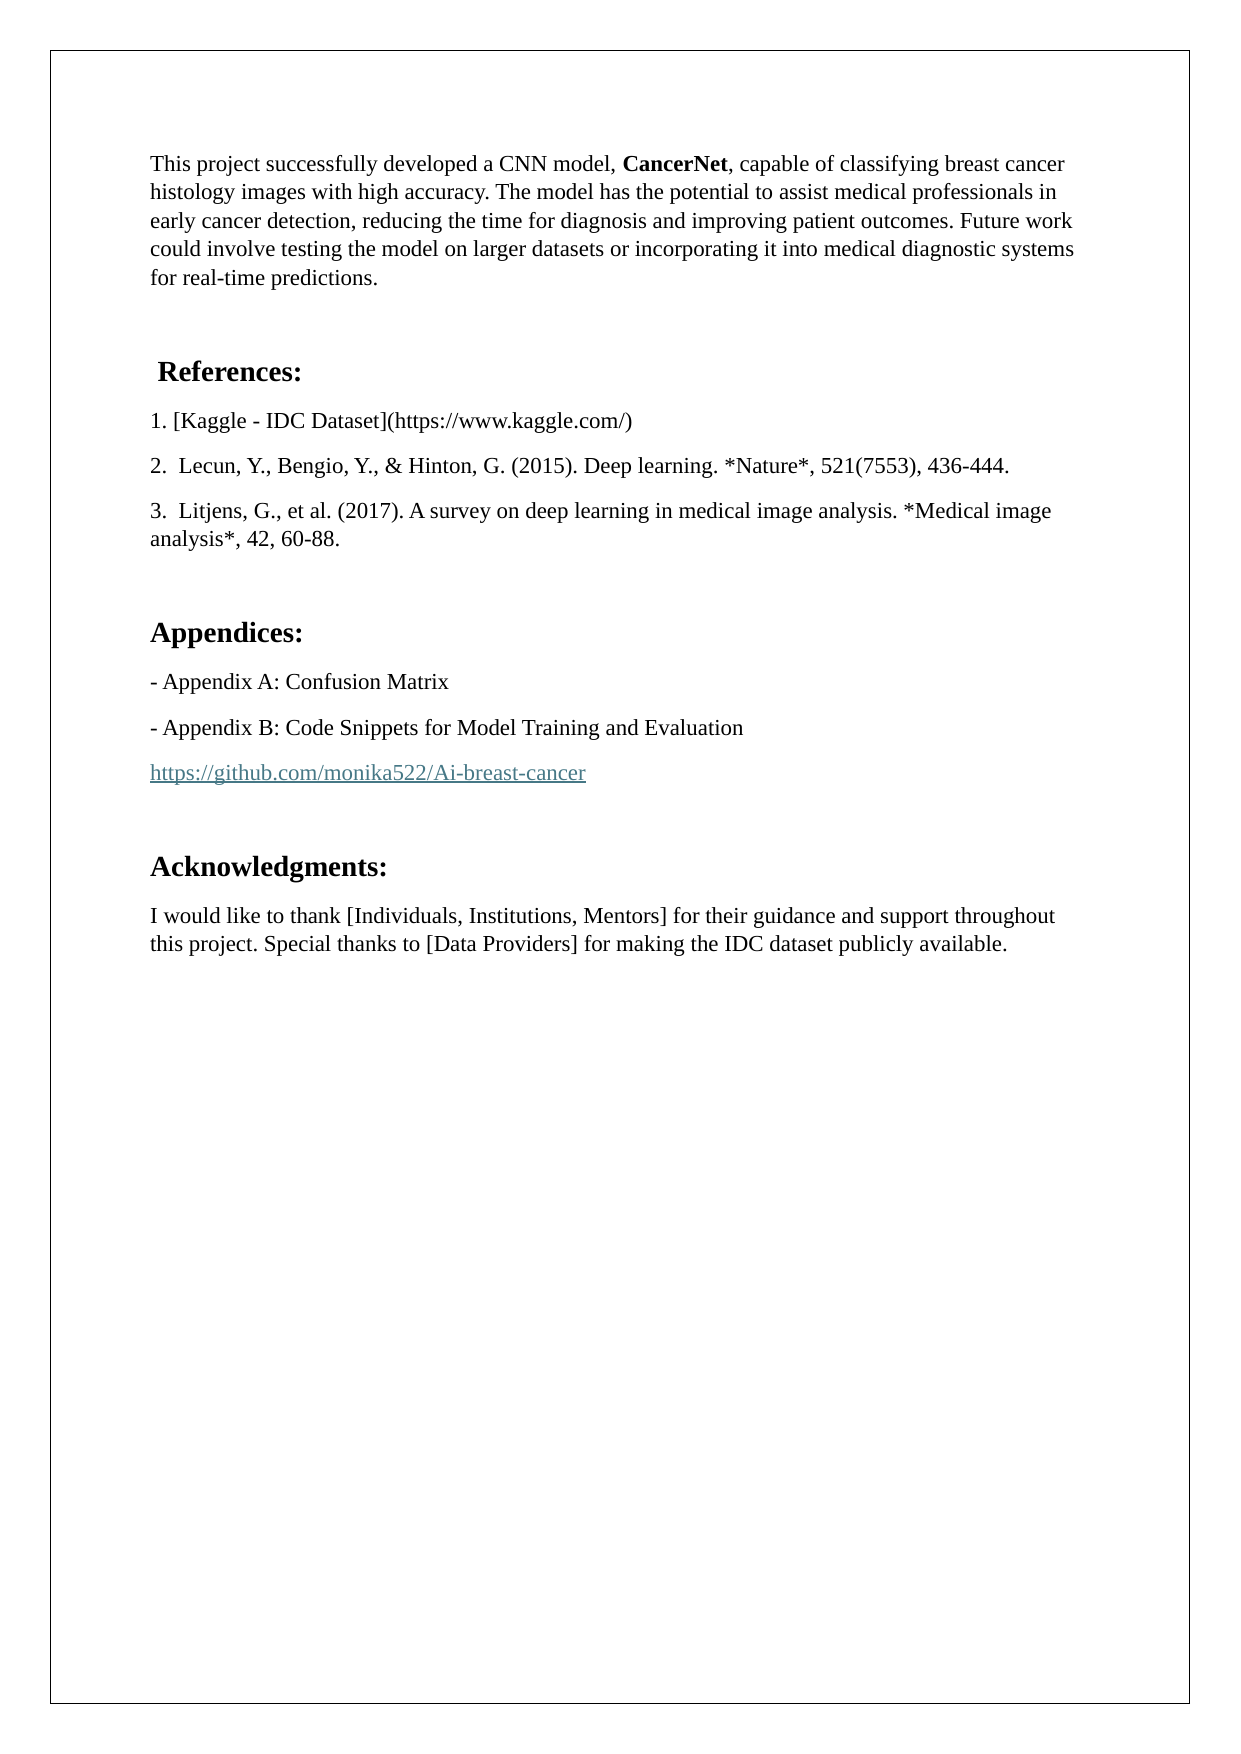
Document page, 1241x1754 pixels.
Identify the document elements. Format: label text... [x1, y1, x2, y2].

text - Appendix A: Confusion Matrix [150, 668, 1090, 695]
text 1. [Kaggle - IDC Dataset](https://www.kaggle.com/) [150, 407, 1090, 433]
text This project successfully developed a CNN model, CancerNet, capable of classifying breast cancer histology images with high accuracy. The model has the potential to assist medical professionals in early cancer detection, reducing the time for diagnosis and improving patient outcomes. Future work could involve testing the model on larger datasets or incorporating it into medical diagnostic systems for real-time predictions. [150, 150, 1090, 290]
text https://github.com/monika522/Ai-breast-cancer [150, 759, 1090, 785]
text 2. Lecun, Y., Bengio, Y., & Hinton, G. (2015). Deep learning. *Nature*, 521(7553), 436-444. [150, 452, 1090, 478]
text Acknowledgments: [150, 849, 1090, 882]
text Appendices: [150, 616, 1090, 649]
text References: [150, 354, 1090, 387]
text - Appendix B: Code Snippets for Model Training and Evaluation [150, 713, 1090, 740]
text I would like to thank [Individuals, Institutions, Mentors] for their guidance and support throughout this project. Special thanks to [Data Providers] for making the IDC dataset publicly available. [150, 902, 1090, 956]
text 3. Litjens, G., et al. (2017). A survey on deep learning in medical image analysis. *Medical image analysis*, 42, 60-88. [150, 497, 1090, 552]
